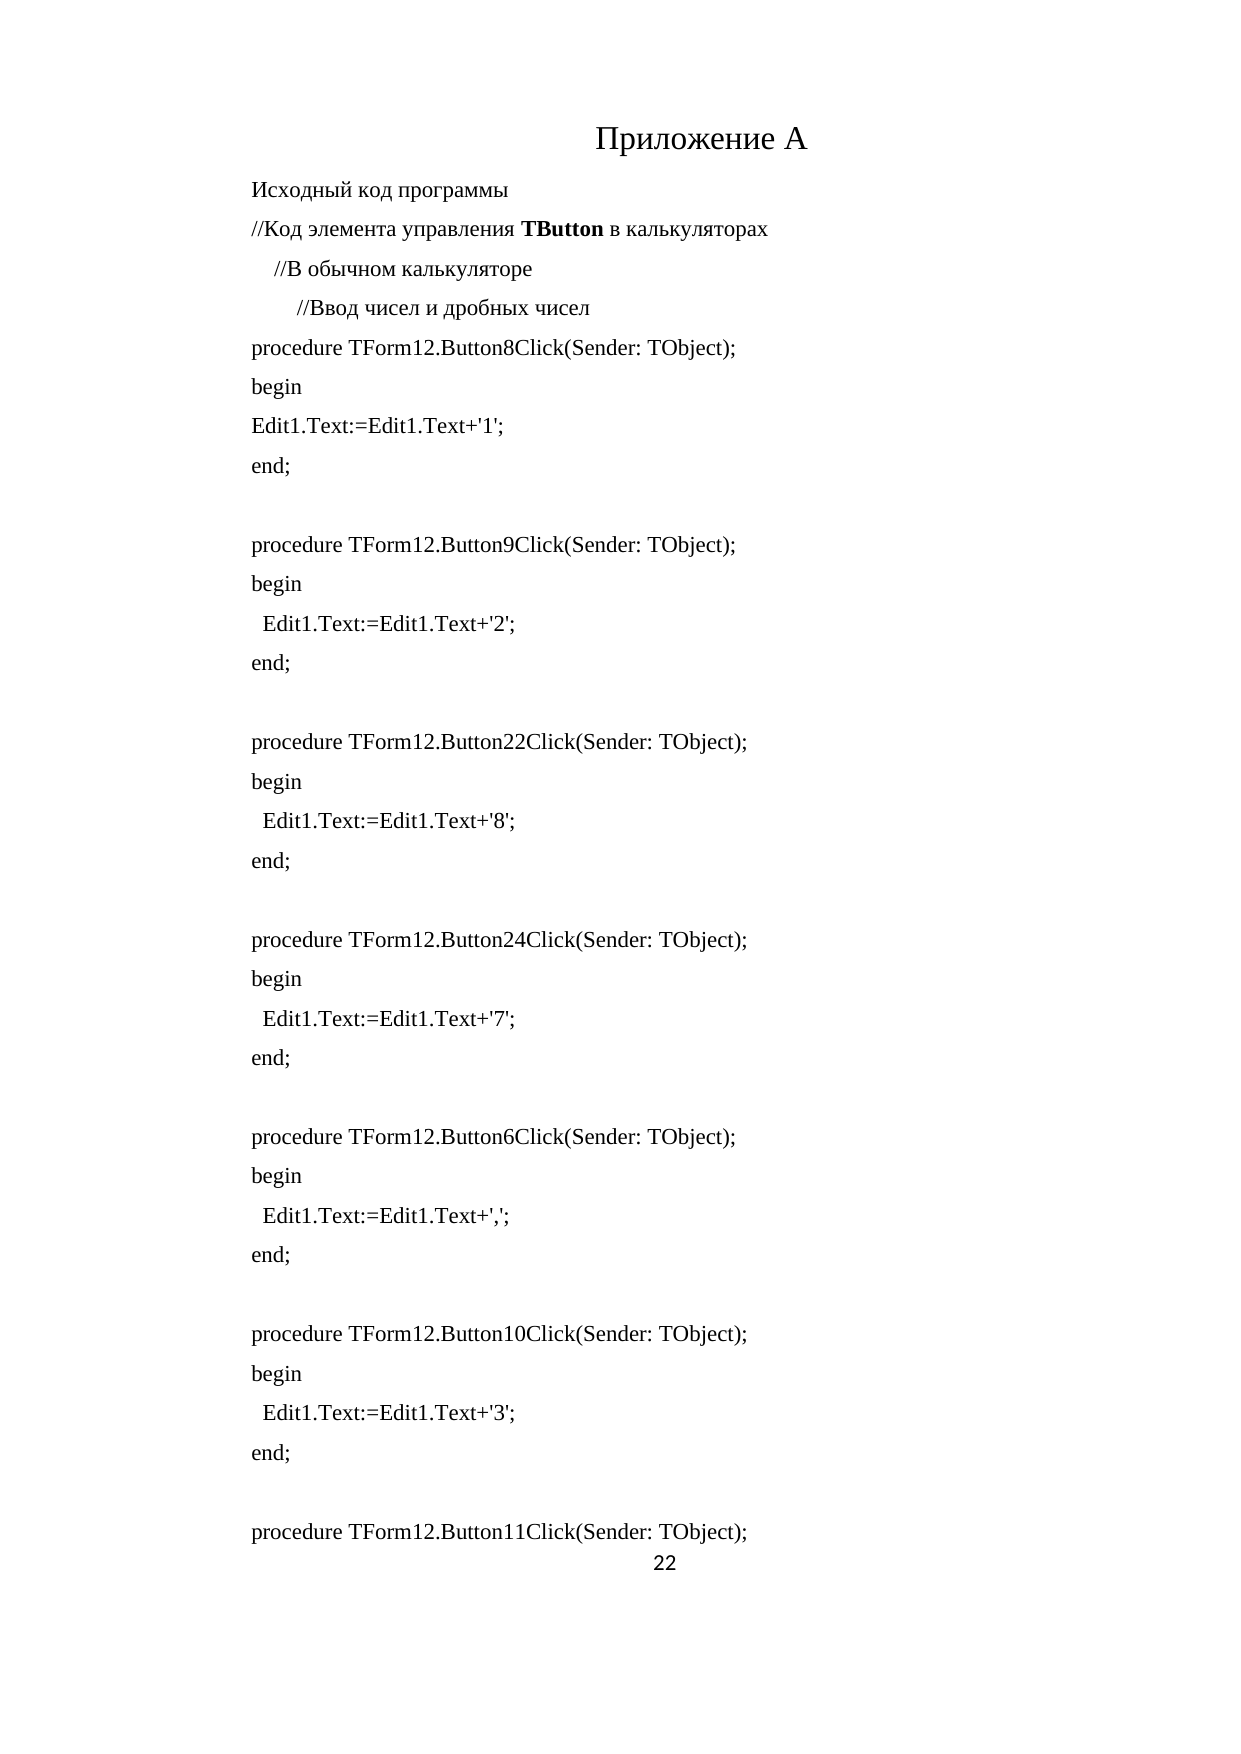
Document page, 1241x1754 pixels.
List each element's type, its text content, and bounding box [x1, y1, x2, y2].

text Edit1.Text:=Edit1.Text+'3'; [177, 1399, 1152, 1426]
text procedure TForm12.Button24Click(Sender: TObject); [177, 926, 1152, 952]
text end; [177, 1242, 1152, 1268]
text procedure TForm12.Button8Click(Sender: TObject); [177, 333, 1152, 360]
text //В обычном калькуляторе [177, 254, 1152, 281]
text end; [177, 1044, 1152, 1071]
text procedure TForm12.Button6Click(Sender: TObject); [177, 1123, 1152, 1149]
text //Ввод чисел и дробных чисел [177, 294, 1152, 320]
subtitle Приложение А [177, 118, 1152, 156]
text procedure TForm12.Button10Click(Sender: TObject); [177, 1321, 1152, 1347]
text procedure TForm12.Button22Click(Sender: TObject); [177, 728, 1152, 755]
text Edit1.Text:=Edit1.Text+'1'; [177, 412, 1152, 439]
text Edit1.Text:=Edit1.Text+'2'; [177, 610, 1152, 636]
text end; [177, 1439, 1152, 1465]
text begin [177, 1163, 1152, 1189]
text begin [177, 965, 1152, 992]
text Edit1.Text:=Edit1.Text+'8'; [177, 807, 1152, 834]
text //Код элемента управления TButton в калькуляторах [177, 215, 1152, 241]
text end; [177, 649, 1152, 676]
text end; [177, 452, 1152, 478]
text Исходный код программы [177, 176, 1152, 202]
text begin [177, 1360, 1152, 1386]
text begin [177, 570, 1152, 597]
text procedure TForm12.Button11Click(Sender: TObject); [177, 1518, 1152, 1544]
text begin [177, 373, 1152, 399]
text procedure TForm12.Button9Click(Sender: TObject); [177, 531, 1152, 557]
text Edit1.Text:=Edit1.Text+'7'; [177, 1005, 1152, 1031]
text Edit1.Text:=Edit1.Text+','; [177, 1202, 1152, 1228]
text begin [177, 768, 1152, 794]
text end; [177, 847, 1152, 873]
